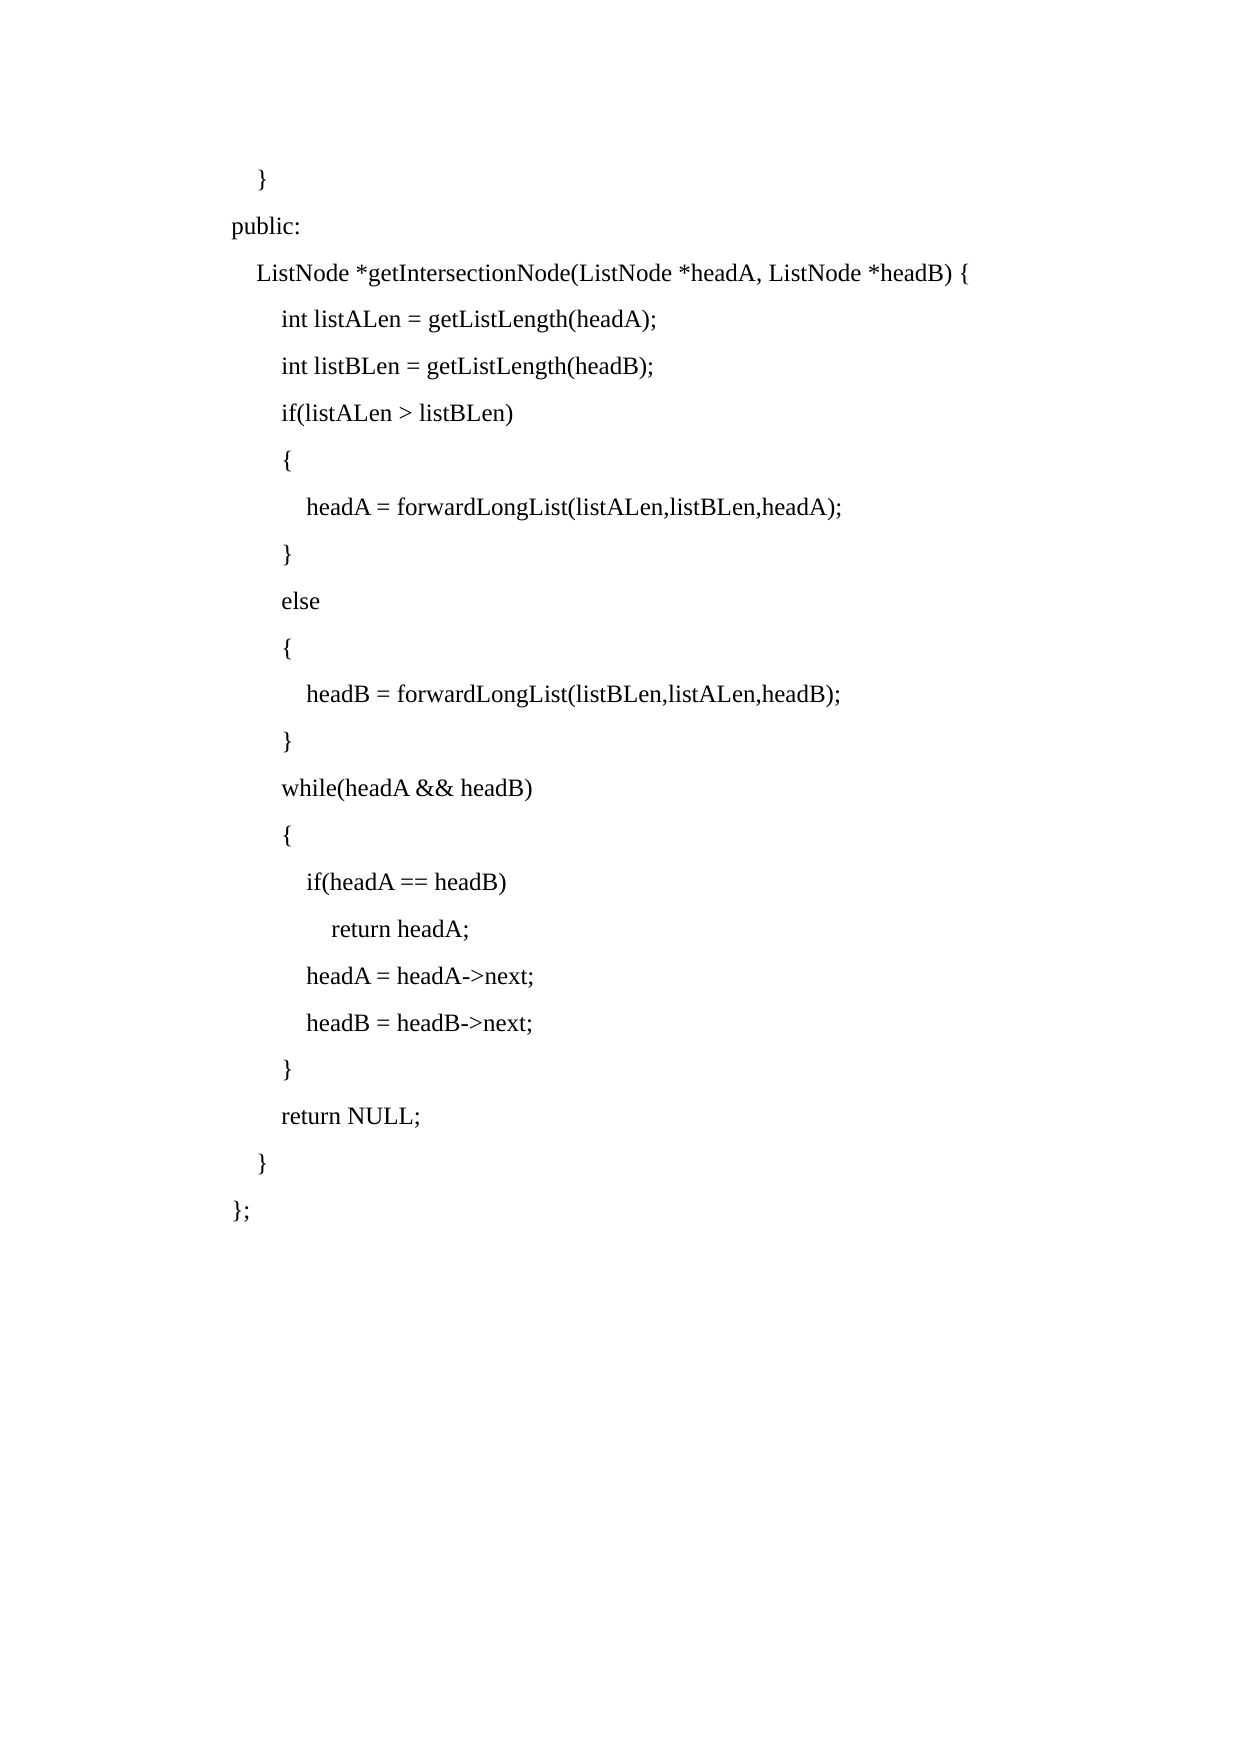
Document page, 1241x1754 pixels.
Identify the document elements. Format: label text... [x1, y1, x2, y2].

text } [187, 537, 1053, 569]
text return NULL; [187, 1099, 1053, 1132]
text int listALen = getListLength(headA); [187, 303, 1053, 335]
text headB = headB->next; [187, 1006, 1053, 1038]
text { [187, 631, 1053, 663]
text } [187, 724, 1053, 757]
text return headA; [187, 912, 1053, 944]
text public: [187, 209, 1053, 241]
text while(headA && headB) [187, 771, 1053, 804]
text }; [187, 1193, 1053, 1226]
text { [187, 443, 1053, 476]
text headB = forwardLongList(listBLen,listALen,headB); [187, 678, 1053, 710]
text } [187, 162, 1053, 194]
text } [187, 1053, 1053, 1085]
text { [187, 818, 1053, 851]
text int listBLen = getListLength(headB); [187, 349, 1053, 382]
text headA = headA->next; [187, 959, 1053, 991]
text if(headA == headB) [187, 865, 1053, 898]
text else [187, 584, 1053, 616]
text ListNode *getIntersectionNode(ListNode *headA, ListNode *headB) { [187, 256, 1053, 288]
text } [187, 1146, 1053, 1179]
text if(listALen > listBLen) [187, 396, 1053, 429]
text headA = forwardLongList(listALen,listBLen,headA); [187, 490, 1053, 523]
